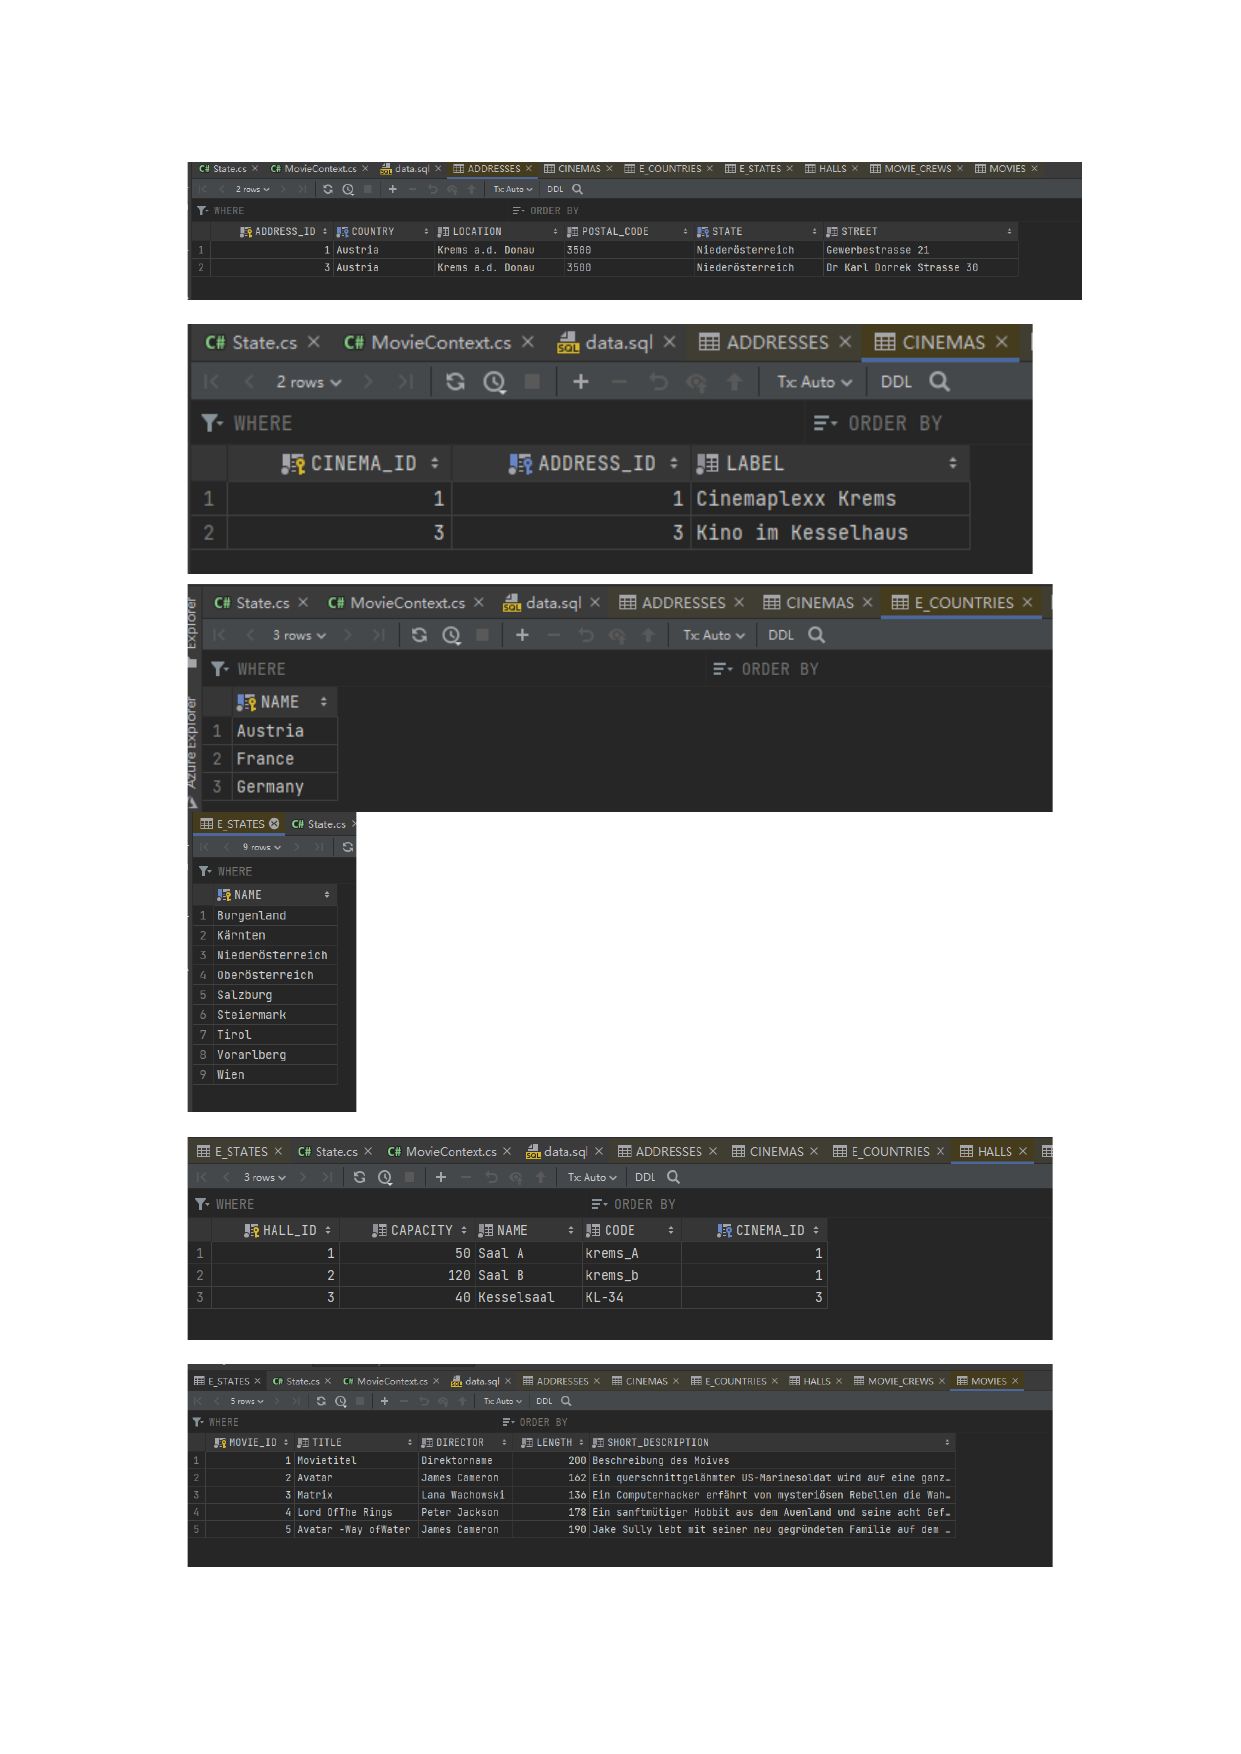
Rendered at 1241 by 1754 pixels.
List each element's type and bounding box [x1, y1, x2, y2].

picture [187, 1364, 1053, 1567]
picture [187, 162, 1082, 300]
picture [187, 324, 1033, 574]
picture [187, 584, 1053, 1112]
picture [187, 1137, 1053, 1340]
